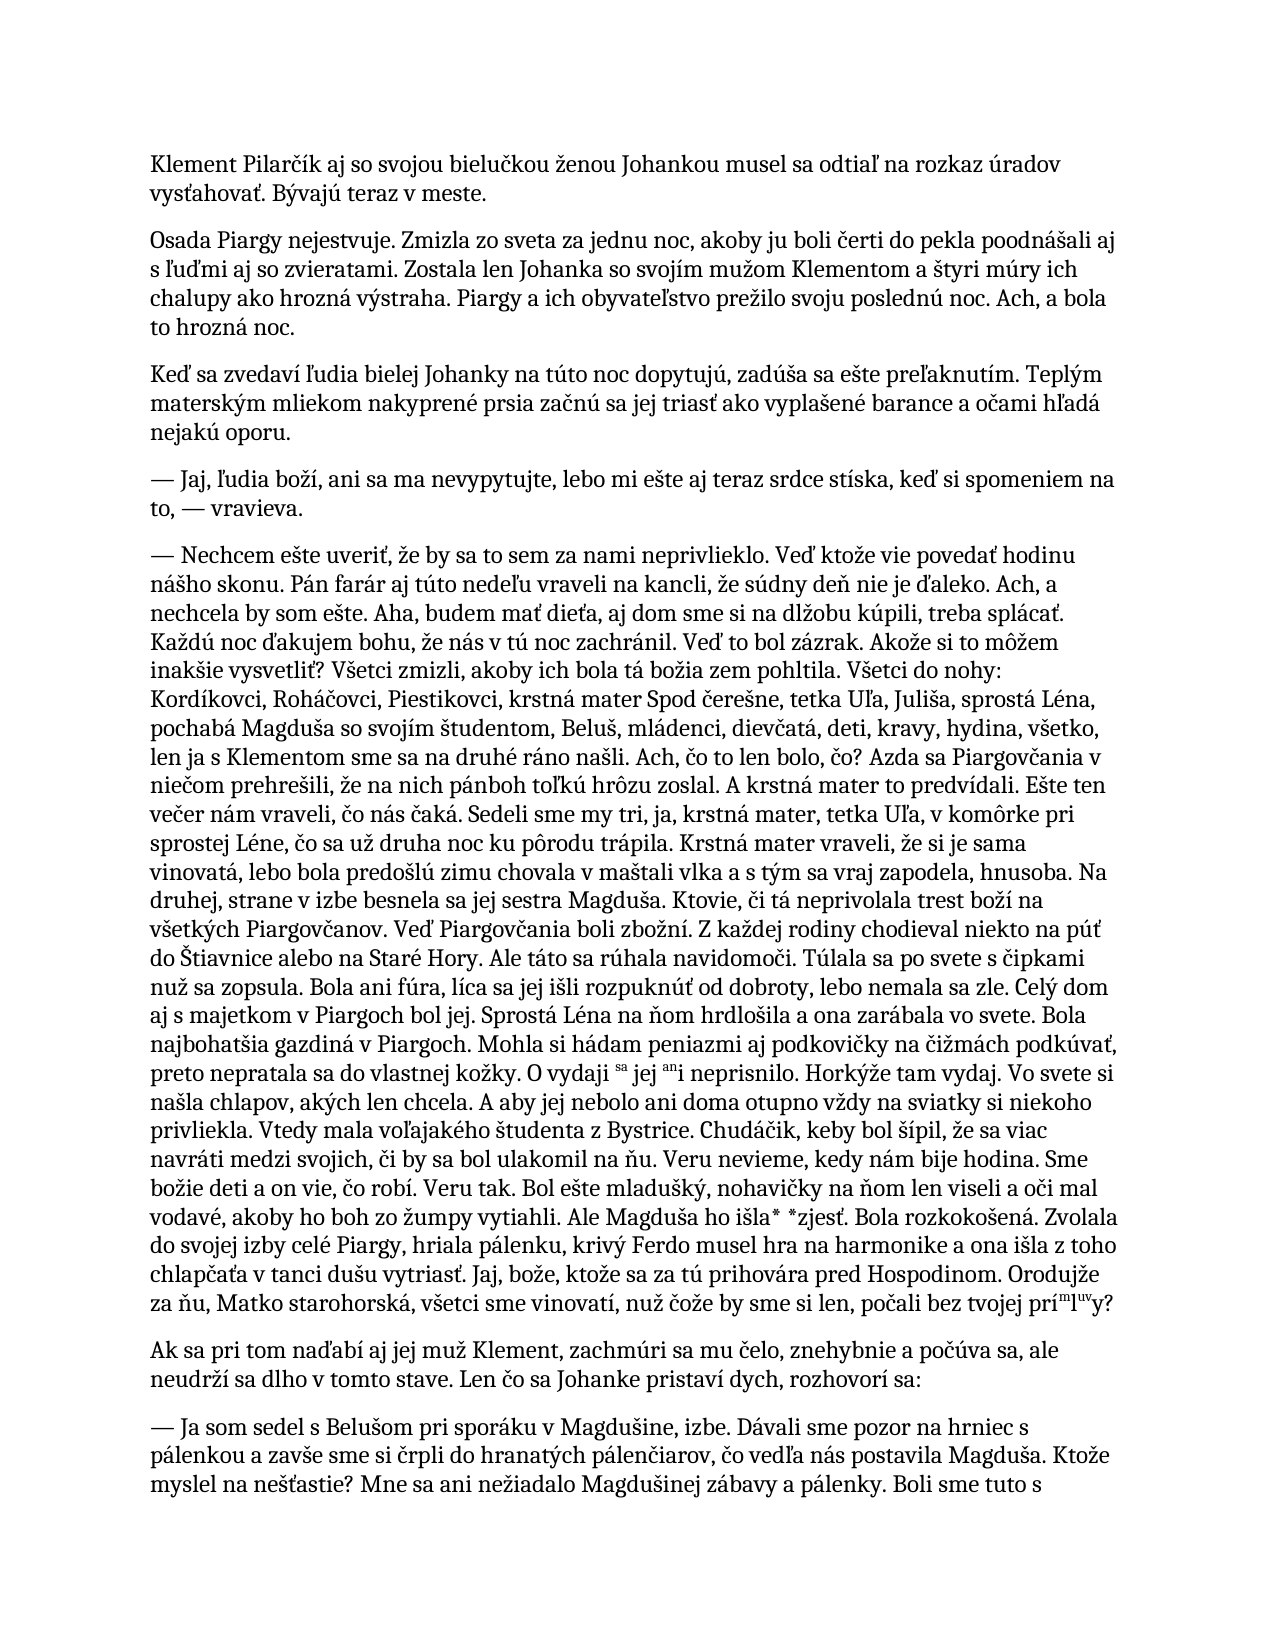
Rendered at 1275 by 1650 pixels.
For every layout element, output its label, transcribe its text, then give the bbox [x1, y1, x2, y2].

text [150, 1412, 1125, 1499]
text Osada Piargy nejestvuje. Zmizla zo sveta za jednu noc, akoby ju boli čerti do pekla poodnášali aj s ľuďmi aj so zvieratami. Zostala len Johanka so svojím mužom Klementom a štyri múry ich chalupy ako hrozná výstraha. Piargy a ich obyvateľstvo prežilo svoju poslednú noc. Ach, a bola to hrozná noc. [150, 226, 1125, 341]
text — Nechcem ešte uveriť, že by sa to sem za nami neprivlieklo. Veď ktože vie povedať hodinu nášho skonu. Pán farár aj túto nedeľu vraveli na kancli, že súdny deň nie je ďaleko. Ach, a nechcela by som ešte. Aha, budem mať dieťa, aj dom sme si na dlžobu kúpili, treba splácať. Každú noc ďakujem bohu, že nás v tú noc zachránil. Veď to bol zázrak. Akože si to môžem inakšie vysvetliť? Všetci zmizli, akoby ich bola tá božia zem pohltila. Všetci do nohy: Kordíkovci, Roháčovci, Piestikovci, krstná mater Spod čerešne, tetka Uľa, Juliša, sprostá Léna, pochabá Magduša so svojím študentom, Beluš, mládenci, dievčatá, deti, kravy, hydina, všetko, len ja s Klementom sme sa na druhé ráno našli. Ach, čo to len bolo, čo? Azda sa Piargovčania v niečom prehrešili, že na nich pánboh toľkú hrôzu zoslal. A krstná mater to predvídali. Ešte ten večer nám vraveli, čo nás čaká. Sedeli sme my tri, ja, krstná mater, tetka Uľa, v komôrke pri sprostej Léne, čo sa už druha noc ku pôrodu trápila. Krstná mater vraveli, že si je sama vinovatá, lebo bola predošlú zimu chovala v maštali vlka a s tým sa vraj zapodela, hnusoba. Na druhej, strane v izbe besnela sa jej sestra Magduša. Ktovie, či tá neprivolala trest boží na všetkých Piargovčanov. Veď Piargovčania boli zbožní. Z každej rodiny chodieval niekto na púť do Štiavnice alebo na Staré Hory. Ale táto sa rúhala navidomoči. Túlala sa po svete s čipkami nuž sa zopsula. Bola ani fúra, líca sa jej išli rozpuknúť od dobroty, lebo nemala sa zle. Celý dom aj s majetkom v Piargoch bol jej. Sprostá Léna na ňom hrdlošila a ona zarábala vo svete. Bola najbohatšia gazdiná v Piargoch. Mohla si hádam peniazmi aj podkovičky na čižmách podkúvať, preto nepratala sa do vlastnej kožky. O vydaji sa jej ani neprisnilo. Horkýže tam vydaj. Vo svete si našla chlapov, akých len chcela. A aby jej nebolo ani doma otupno vždy na sviatky si niekoho privliekla. Vtedy mala voľajakého študenta z Bystrice. Chudáčik, keby bol šípil, že sa viac navráti medzi svojich, či by sa bol ulakomil na ňu. Veru nevieme, kedy nám bije hodina. Sme božie deti a on vie, čo robí. Veru tak. Bol ešte mladušký, nohavičky na ňom len viseli a oči mal vodavé, akoby ho boh zo žumpy vytiahli. Ale Magduša ho išla* *zjesť. Bola rozkokošená. Zvolala do svojej izby celé Piargy, hriala pálenku, krivý Ferdo musel hra na harmonike a ona išla z toho chlapčaťa v tanci dušu vytriasť. Jaj, bože, ktože sa za tú prihovára pred Hospodinom. Orodujže za ňu, Matko starohorská, všetci sme vinovatí, nuž čože by sme si len, počali bez tvojej prímluvy? [150, 541, 1125, 1317]
text Keď sa zvedaví ľudia bielej Johanky na túto noc dopytujú, zadúša sa ešte preľaknutím. Teplým materským mliekom nakyprené prsia začnú sa jej triasť ako vyplašené barance a očami hľadá nejakú oporu. [150, 360, 1125, 446]
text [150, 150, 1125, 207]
text — Jaj, ľudia boží, ani sa ma nevypytujte, lebo mi ešte aj teraz srdce stíska, keď si spomeniem na to, — vravieva. [150, 465, 1125, 522]
text Ak sa pri tom naďabí aj jej muž Klement, zachmúri sa mu čelo, znehybnie a počúva sa, ale neudrží sa dlho v tomto stave. Len čo sa Johanke pristaví dych, rozhovorí sa: [150, 1336, 1125, 1394]
